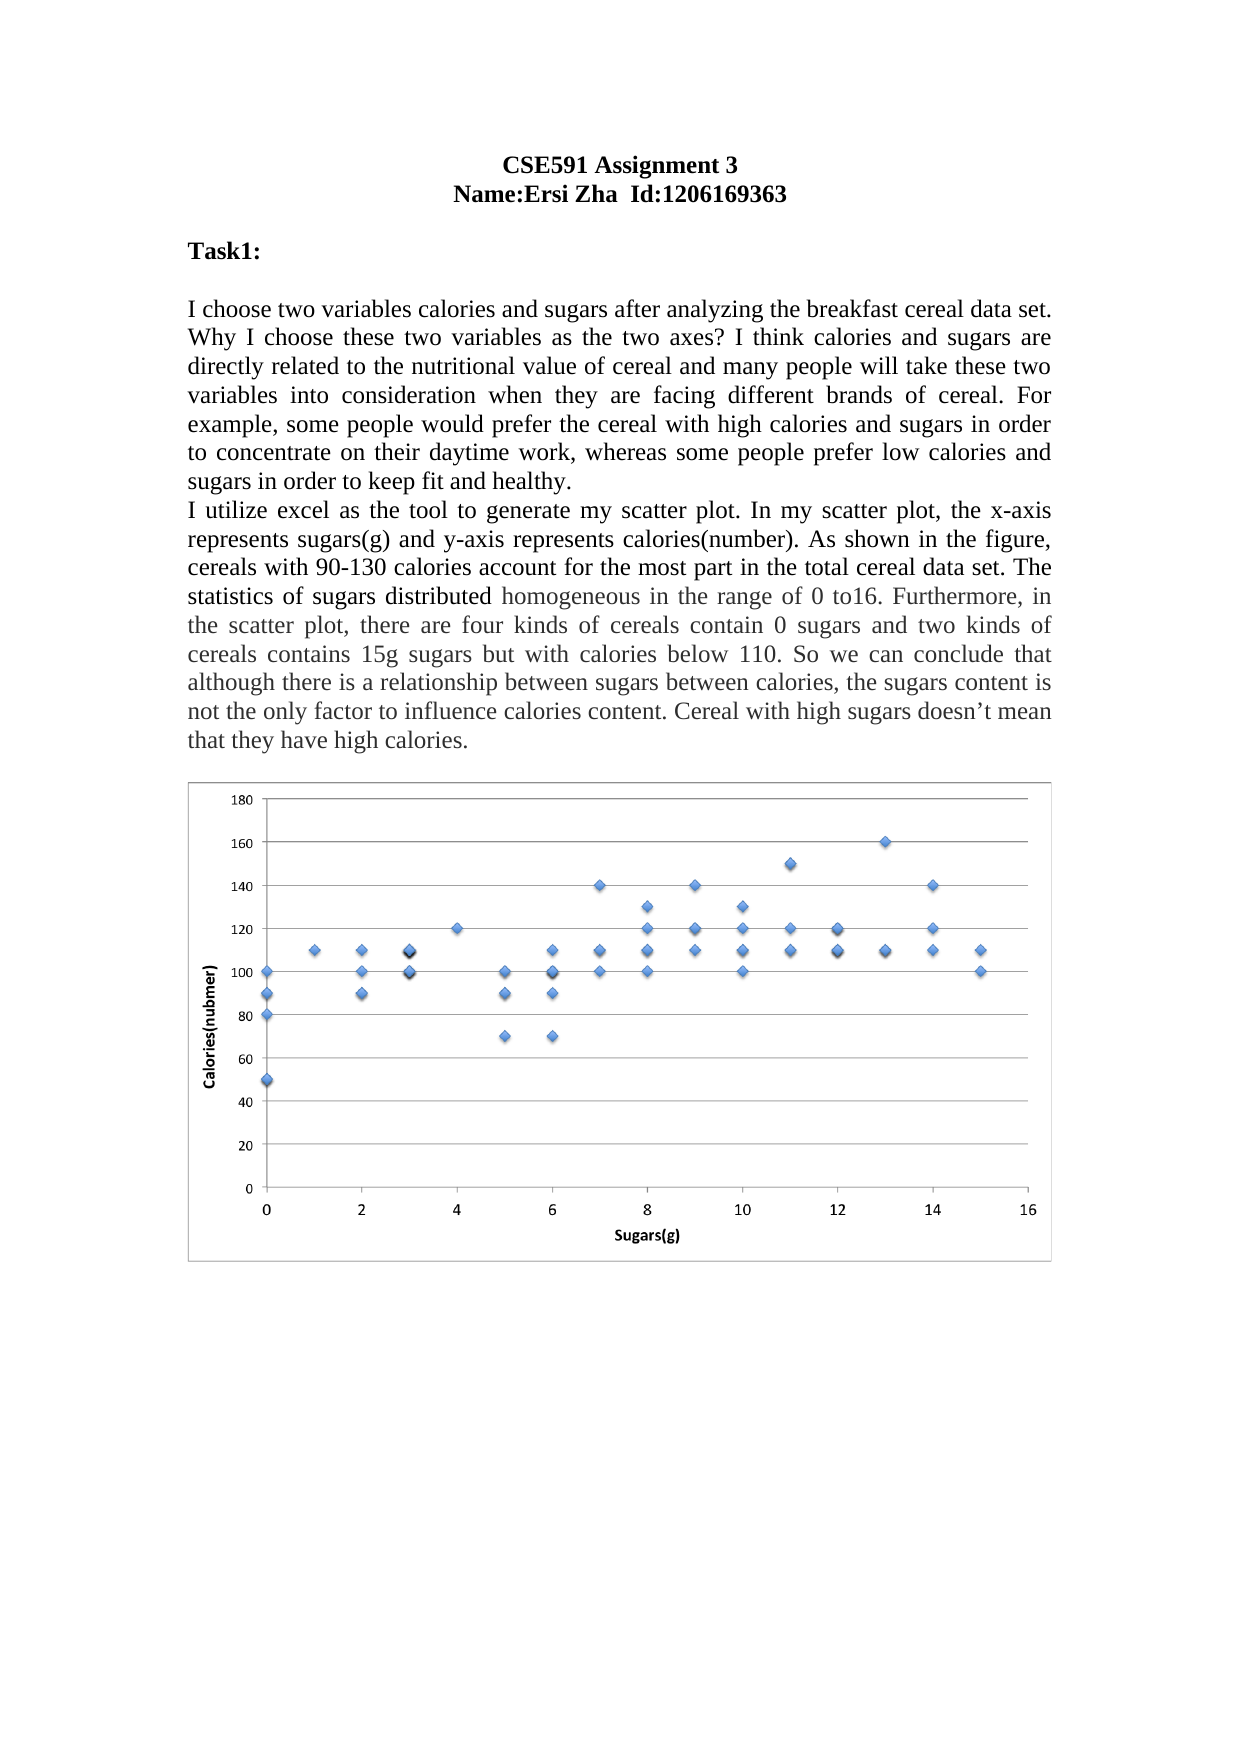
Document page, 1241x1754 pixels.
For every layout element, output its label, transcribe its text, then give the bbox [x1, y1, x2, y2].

text Task1: [187, 236, 1053, 265]
picture [187, 782, 1052, 1262]
text Name:Ersi Zha Id:1206169363 [187, 179, 1053, 207]
text CSE591 Assignment 3 [187, 150, 1053, 179]
text I utilize excel as the tool to generate my scatter plot. In my scatter plot, the x-axis represents sugars(g) and y-axis represents calories(number). As shown in the figure, cereals with 90-130 calories account for the most part in the total cereal data set. The statistics of sugars distributed homogeneous in the range of 0 to16. Furthermore, in the scatter plot, there are four kinds of cereals contain 0 sugars and two kinds of cereals contains 15g sugars but with calories below 110. So we can conclude that although there is a relationship between sugars between calories, the sugars content is not the only factor to influence calories content. Cereal with high sugars doesn’t mean that they have high calories. [187, 495, 1053, 754]
text I choose two variables calories and sugars after analyzing the breakfast cereal data set. Why I choose these two variables as the two axes? I think calories and sugars are directly related to the nutritional value of cereal and many people will take these two variables into consideration when they are facing different brands of cereal. For example, some people would prefer the cereal with high calories and sugars in order to concentrate on their daytime work, whereas some people prefer low calories and sugars in order to keep fit and healthy. [187, 294, 1053, 495]
